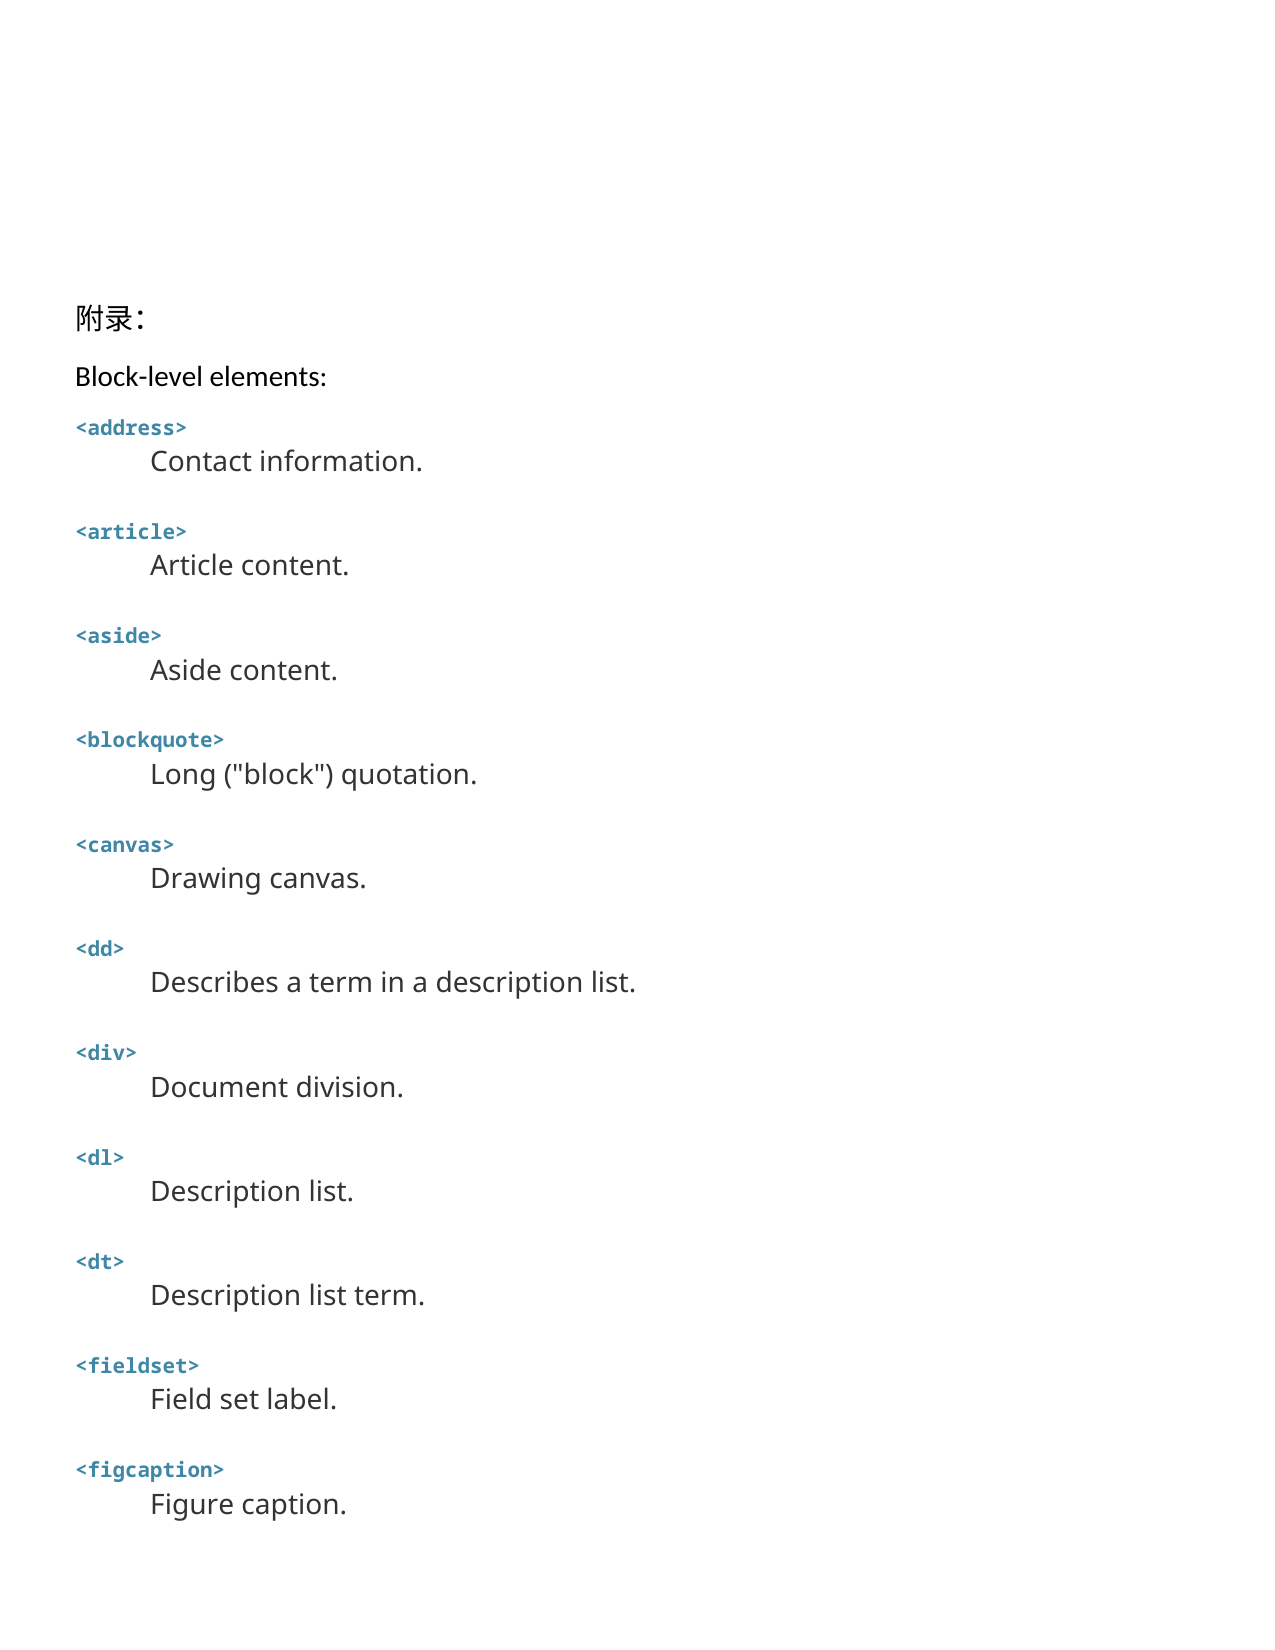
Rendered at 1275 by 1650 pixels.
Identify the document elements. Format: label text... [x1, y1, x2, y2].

text Field set label. [150, 1380, 1200, 1418]
text Description list. [150, 1171, 1200, 1209]
text <dl> [75, 1143, 1200, 1171]
text <div> [75, 1038, 1200, 1067]
text <dt> [75, 1247, 1200, 1275]
text <article> [75, 517, 1200, 546]
text 附录： [75, 295, 1200, 338]
text <blockquote> [75, 726, 1200, 754]
text Describes a term in a description list. [150, 963, 1200, 1001]
text Figure caption. [150, 1484, 1200, 1522]
text Drawing canvas. [150, 858, 1200, 897]
text Block-level elements: [75, 358, 1200, 393]
text Long ("block") quotation. [150, 754, 1200, 792]
text <figcaption> [75, 1456, 1200, 1484]
text <fieldset> [75, 1351, 1200, 1380]
text Article content. [150, 546, 1200, 584]
text <dd> [75, 934, 1200, 963]
text <canvas> [75, 830, 1200, 858]
text <address> [75, 413, 1200, 441]
text Aside content. [150, 650, 1200, 688]
text Contact information. [150, 441, 1200, 479]
text Description list term. [150, 1275, 1200, 1314]
text <aside> [75, 621, 1200, 650]
text Document division. [150, 1067, 1200, 1105]
